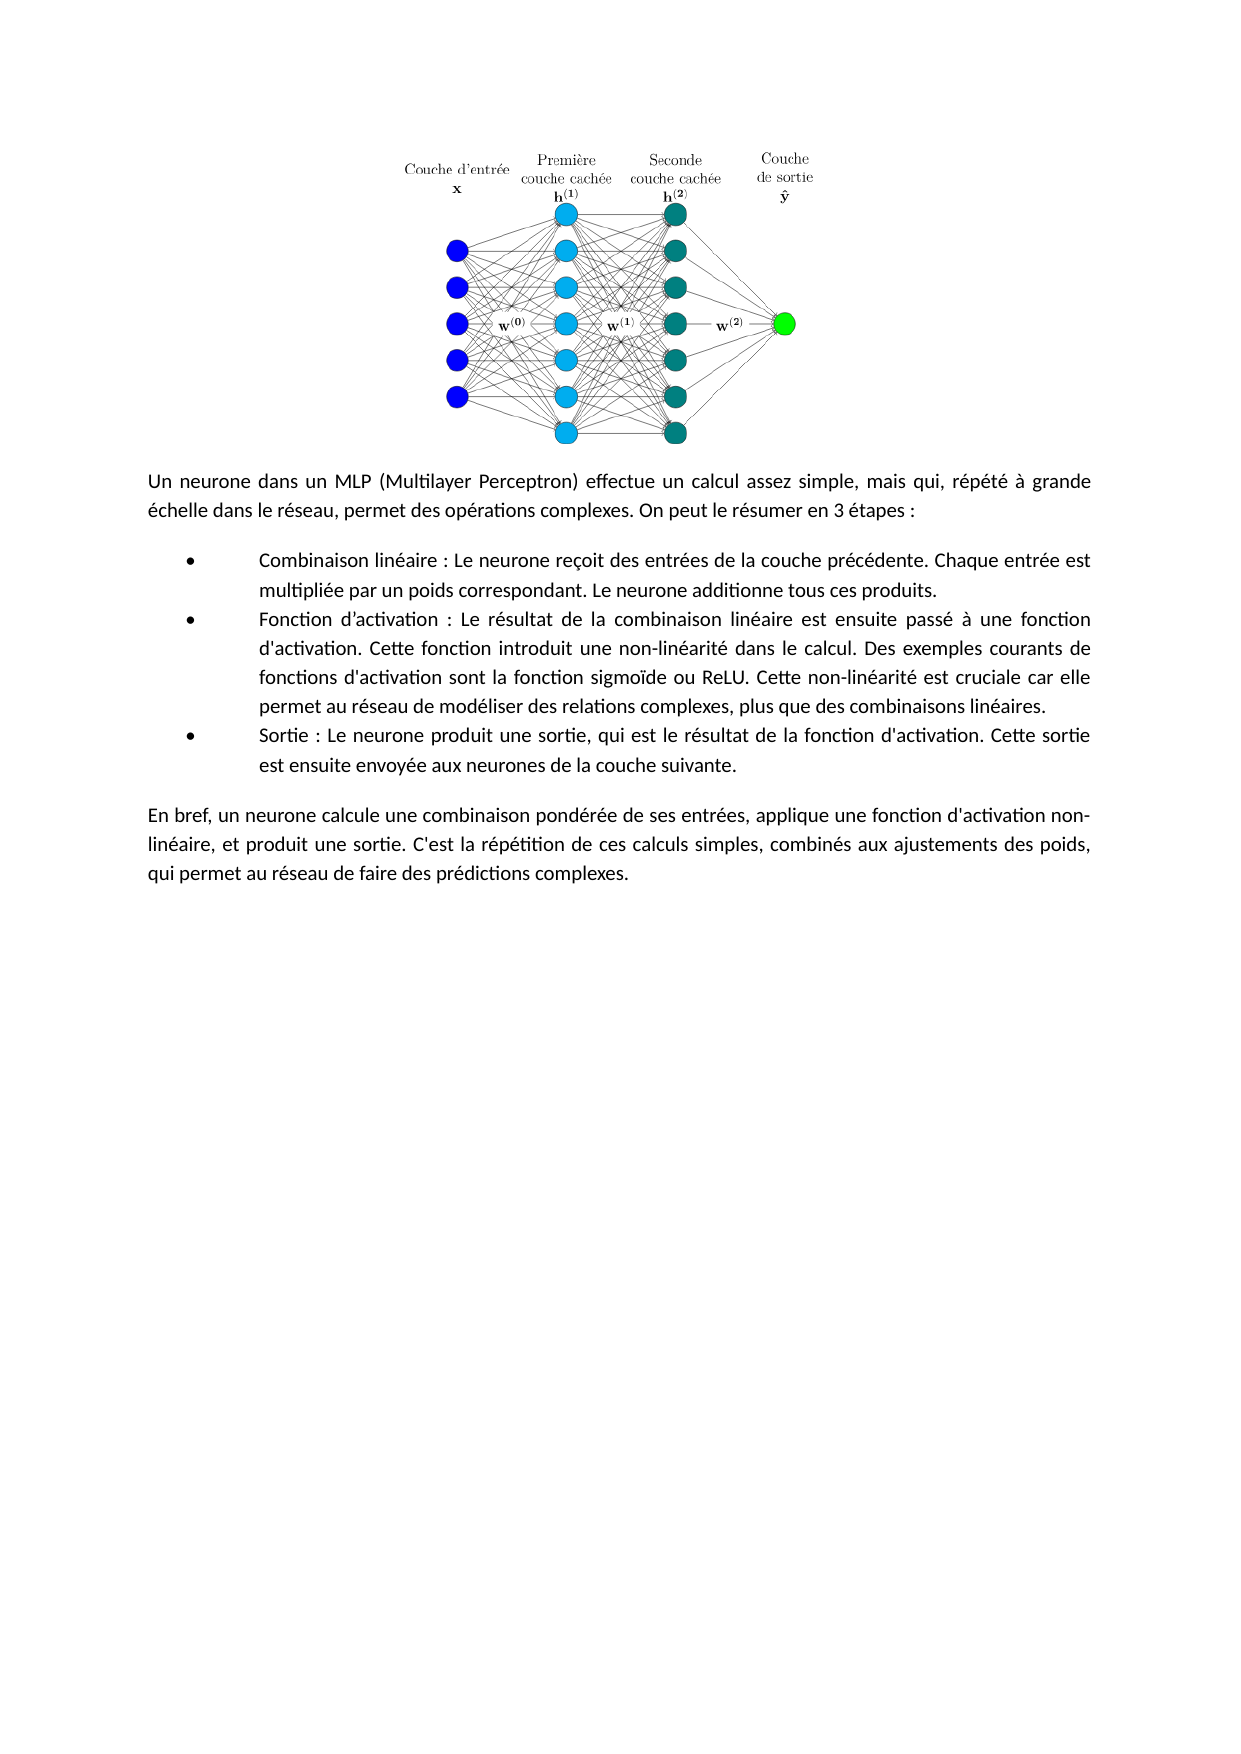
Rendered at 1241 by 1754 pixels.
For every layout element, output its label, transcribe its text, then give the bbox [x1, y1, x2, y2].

text En bref, un neurone calcule une combinaison pondérée de ses entrées, applique une fonction d'activation non-linéaire, et produit une sortie. C'est la répétition de ces calculs simples, combinés aux ajustements des poids, qui permet au réseau de faire des prédictions complexes. [148, 802, 1093, 886]
picture [397, 147, 843, 444]
list Sortie : Le neurone produit une sortie, qui est le résultat de la fonction d'activation. Cette sortie est ensuite envoyée aux neurones de la couche suivante. [185, 723, 1093, 777]
list Fonction d’activation : Le résultat de la combinaison linéaire est ensuite passé à une fonction d'activation. Cette fonction introduit une non-linéarité dans le calcul. Des exemples courants de fonctions d'activation sont la fonction sigmoïde ou ReLU. Cette non-linéarité est cruciale car elle permet au réseau de modéliser des relations complexes, plus que des combinaisons linéaires. [185, 606, 1093, 719]
text Un neurone dans un MLP (Multilayer Perceptron) effectue un calcul assez simple, mais qui, répété à grande échelle dans le réseau, permet des opérations complexes. On peut le résumer en 3 étapes : [148, 468, 1093, 523]
list Combinaison linéaire : Le neurone reçoit des entrées de la couche précédente. Chaque entrée est multipliée par un poids correspondant. Le neurone additionne tous ces produits. [185, 548, 1093, 602]
